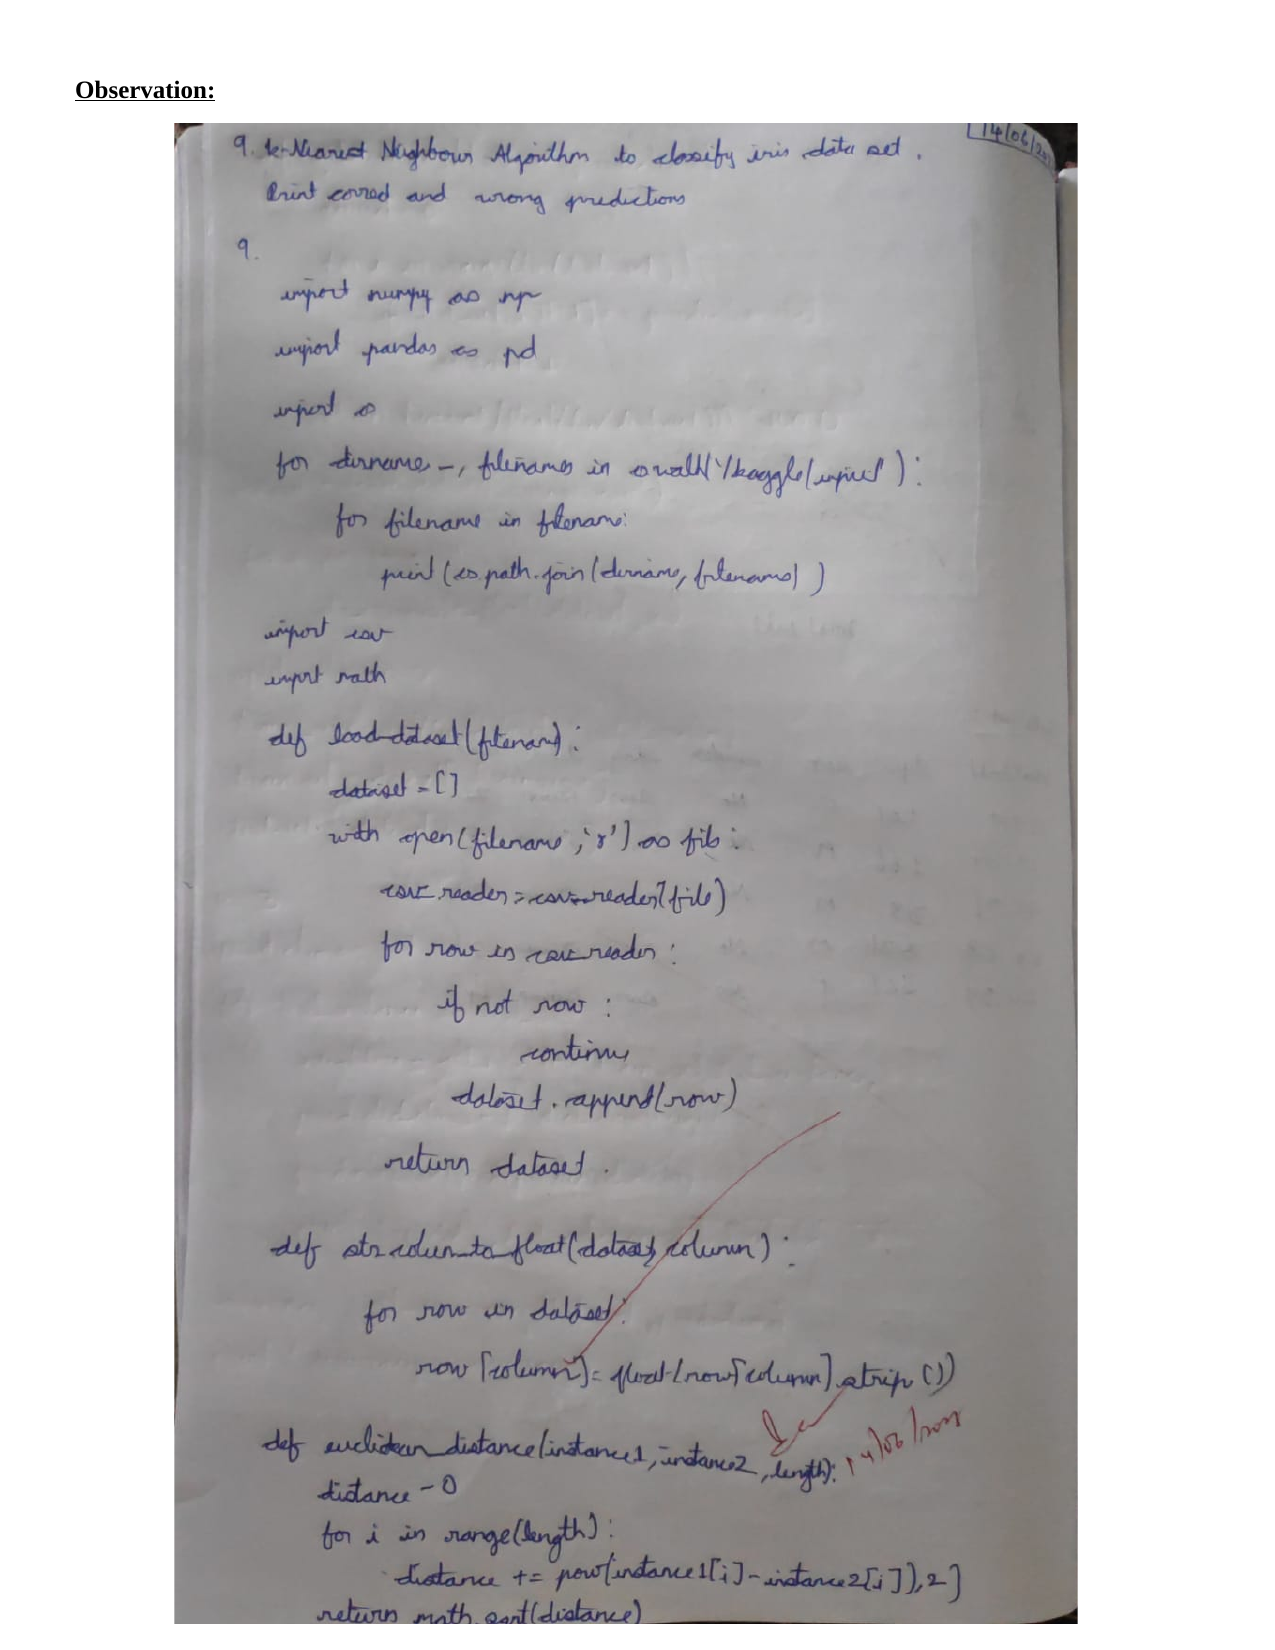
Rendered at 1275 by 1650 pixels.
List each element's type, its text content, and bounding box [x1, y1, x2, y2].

picture [174, 123, 1078, 1624]
text Observation: [75, 75, 1200, 104]
